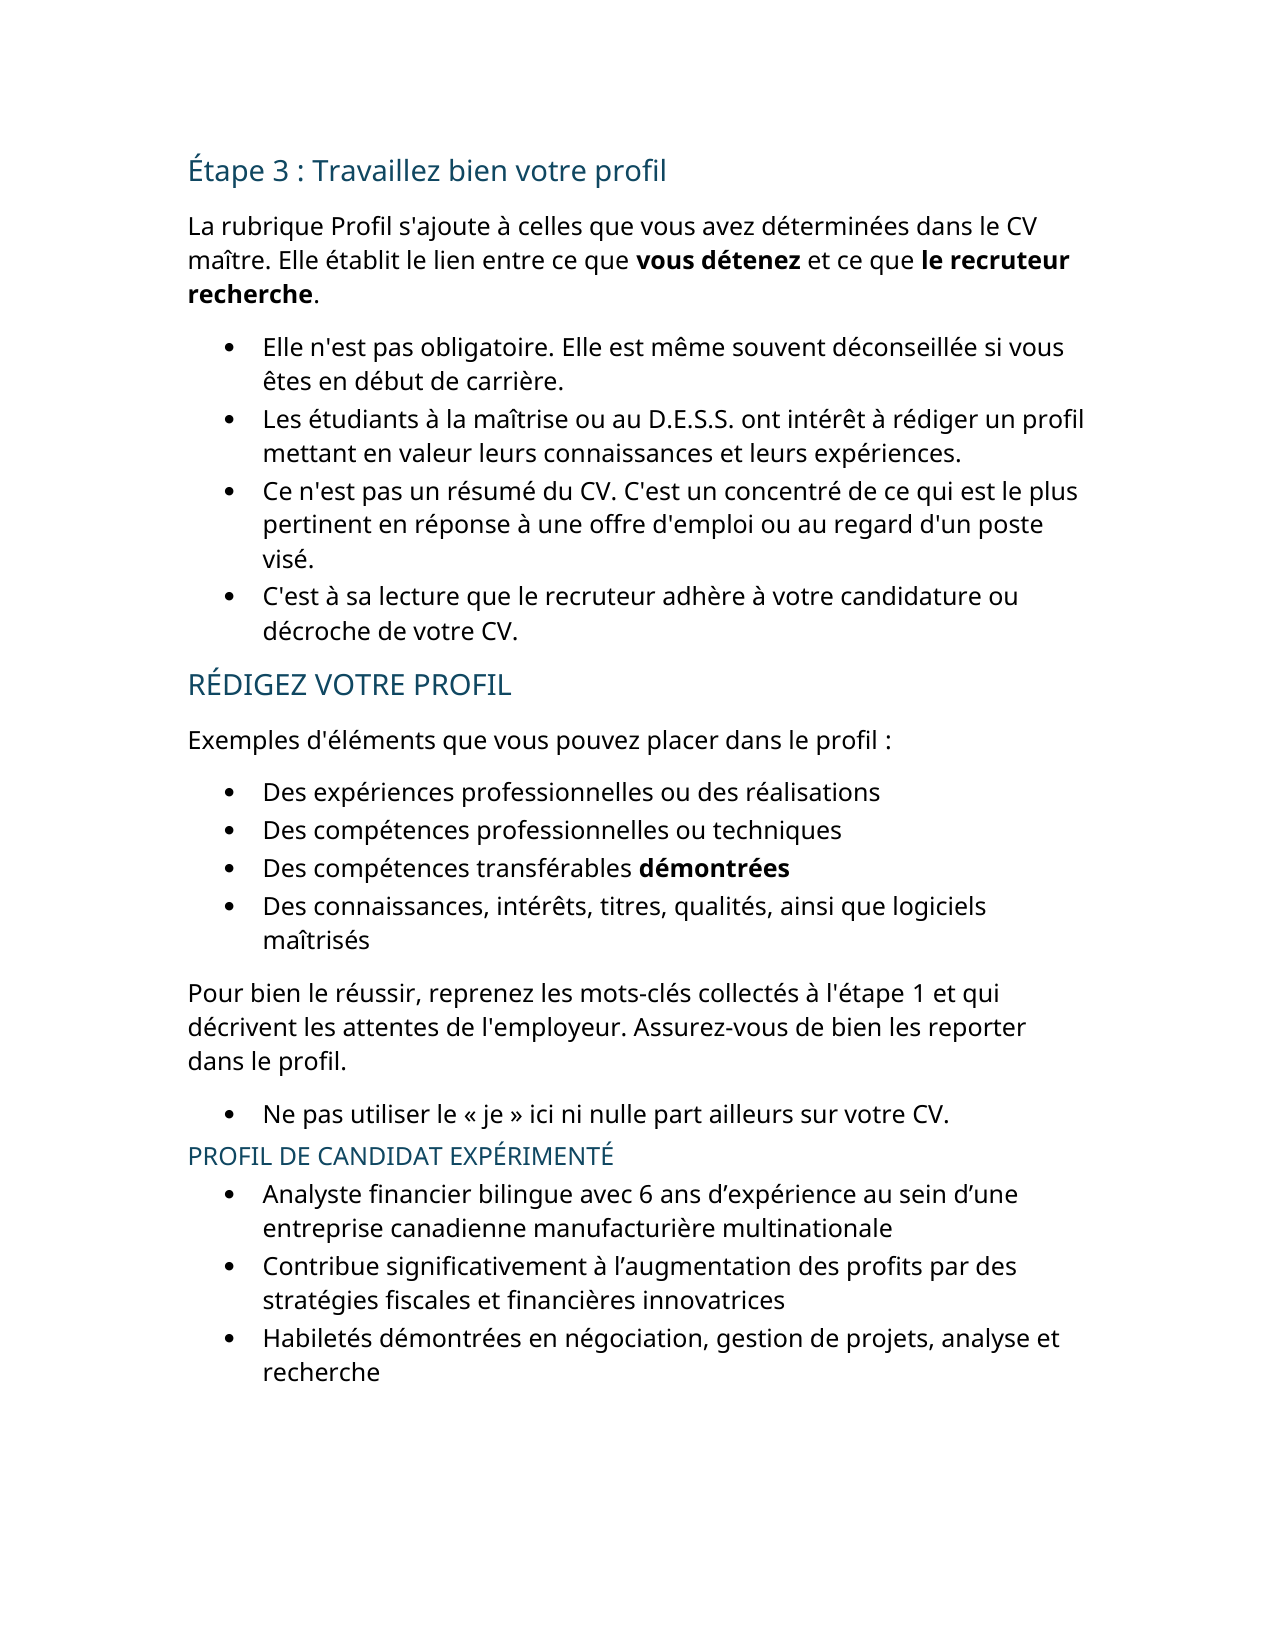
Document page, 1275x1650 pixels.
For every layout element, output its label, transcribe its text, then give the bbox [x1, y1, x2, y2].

list Des expériences professionnelles ou des réalisations [225, 775, 1087, 809]
list Des connaissances, intérêts, titres, qualités, ainsi que logiciels maîtrisés [225, 888, 1087, 957]
text La rubrique Profil s'ajoute à celles que vous avez déterminées dans le CV maître. Elle établit le lien entre ce que vous détenez et ce que le recruteur recherche. [187, 208, 1087, 311]
list Analyste financier bilingue avec 6 ans d’expérience au sein d’une entreprise canadienne manufacturière multinationale [225, 1177, 1087, 1245]
list Des compétences transférables démontrées [225, 851, 1087, 885]
list Ne pas utiliser le « je » ici ni nulle part ailleurs sur votre CV. [225, 1096, 1087, 1130]
list Des compétences professionnelles ou techniques [225, 813, 1087, 847]
text Exemples d'éléments que vous pouvez placer dans le profil : [187, 722, 1087, 756]
list Ce n'est pas un résumé du CV. C'est un concentré de ce qui est le plus pertinent en réponse à une offre d'emploi ou au regard d'un poste visé. [225, 473, 1087, 575]
text Pour bien le réussir, reprenez les mots-clés collectés à l'étape 1 et qui décrivent les attentes de l'employeur. Assurez-vous de bien les reporter dans le profil. [187, 975, 1087, 1078]
list Contribue significativement à l’augmentation des profits par des stratégies fiscales et financières innovatrices [225, 1249, 1087, 1317]
subtitle RÉDIGEZ VOTRE PROFIL [187, 664, 1087, 703]
list Les étudiants à la maîtrise ou au D.E.S.S. ont intérêt à rédiger un profil mettant en valeur leurs connaissances et leurs expériences. [225, 401, 1087, 469]
list C'est à sa lecture que le recruteur adhère à votre candidature ou décroche de votre CV. [225, 579, 1087, 647]
list Elle n'est pas obligatoire. Elle est même souvent déconseillée si vous êtes en début de carrière. [225, 329, 1087, 397]
subtitle Étape 3 : Travaillez bien votre profil [187, 150, 1087, 190]
subtitle PROFIL DE CANDIDAT EXPÉRIMENTÉ [187, 1139, 1087, 1173]
list Habiletés démontrées en négociation, gestion de projets, analyse et recherche [225, 1321, 1087, 1389]
